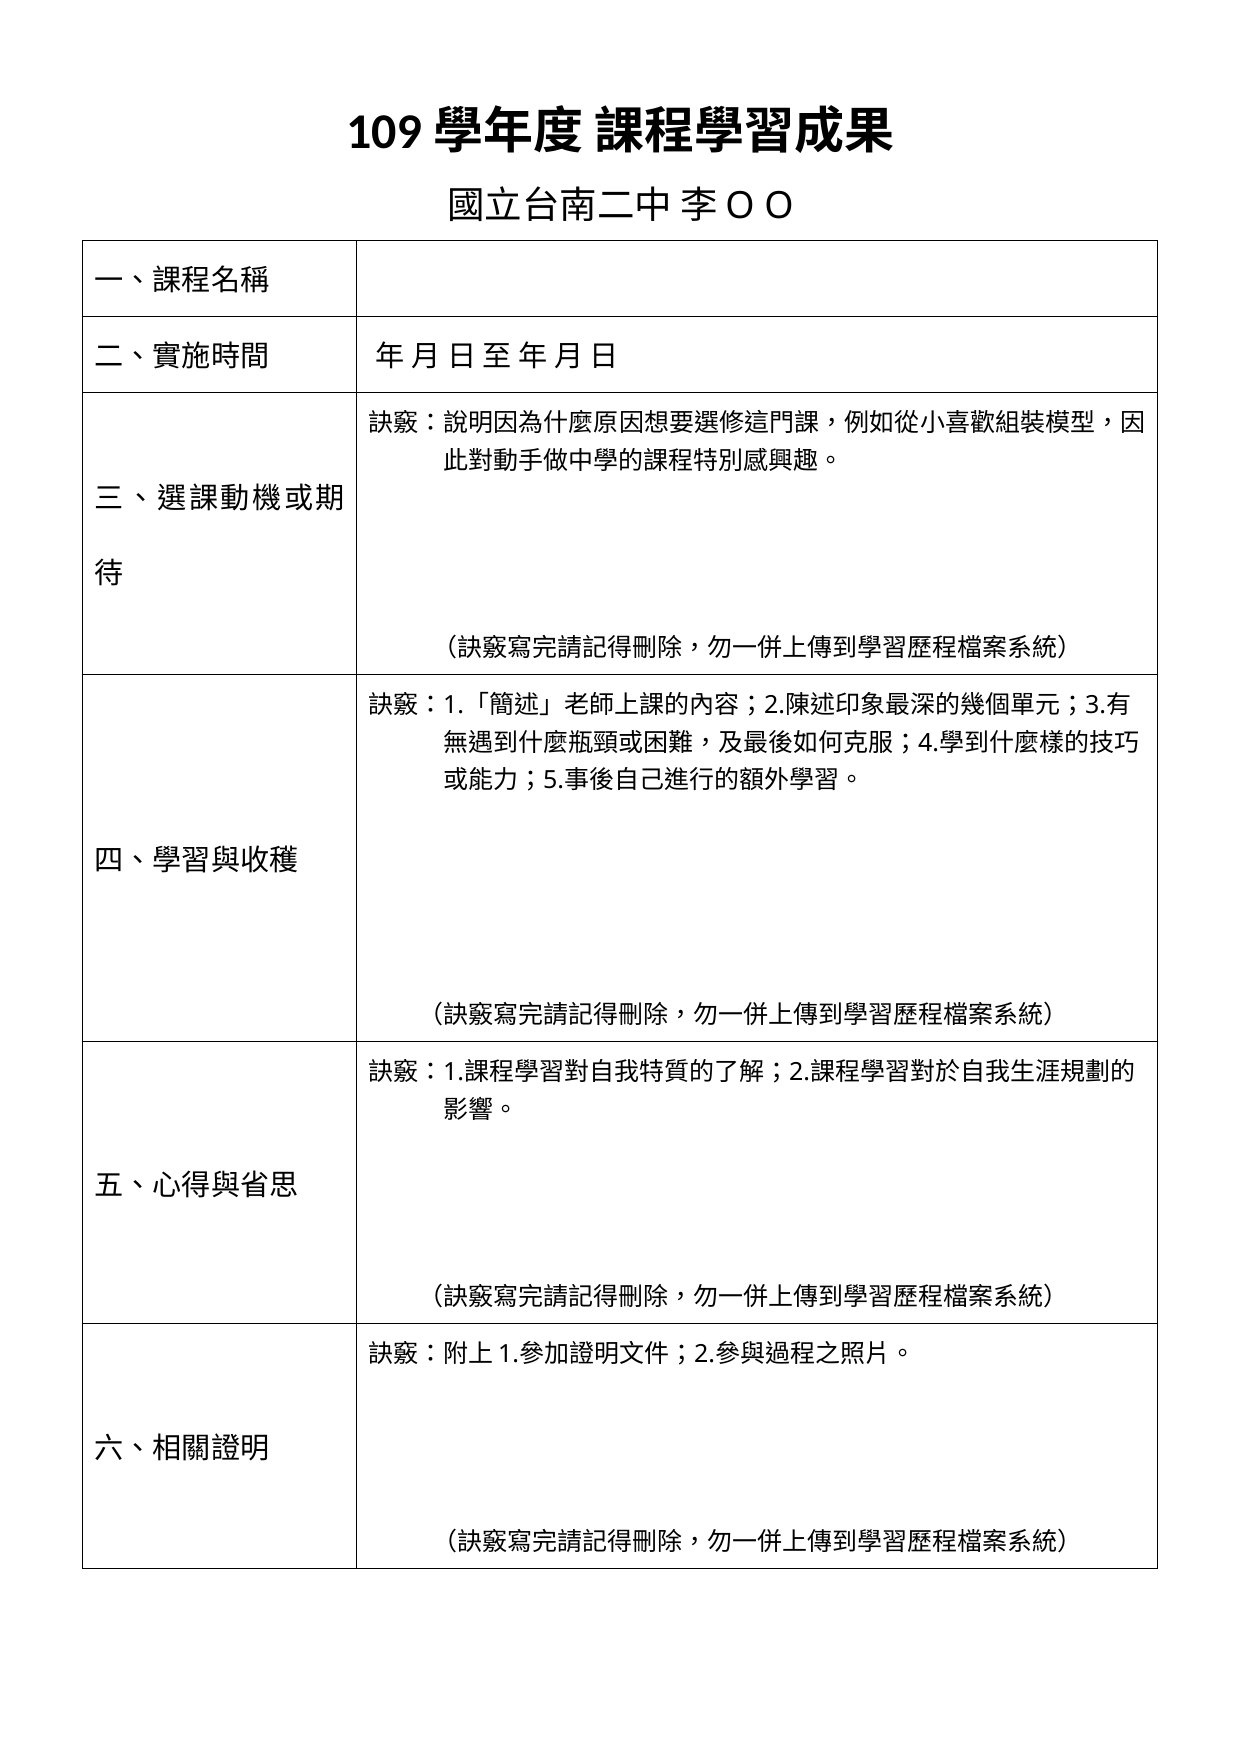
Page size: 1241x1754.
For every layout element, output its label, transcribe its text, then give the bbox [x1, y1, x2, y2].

text 109 學年度 課程學習成果 [75, 89, 1165, 164]
table_cell 年 月 日 至 年 月 日 [357, 317, 1157, 392]
text 國立台南二中 李O O [75, 164, 1165, 239]
table_cell 六、相關證明 [83, 1324, 356, 1568]
table_cell 訣竅：附上1.參加證明文件；2.參與過程之照片。 （訣竅寫完請記得刪除，勿一併上傳到學習歷程檔案系統） [357, 1324, 1157, 1568]
table_cell 四、學習與收穫 [83, 675, 356, 1041]
table_header 一、課程名稱 [83, 241, 356, 316]
table_cell 二、實施時間 [83, 317, 356, 392]
table_cell 三、選課動機或期待 [83, 393, 356, 674]
table_cell 訣竅：1.「簡述」老師上課的內容；2.陳述印象最深的幾個單元；3.有無遇到什麼瓶頸或困難，及最後如何克服；4.學到什麼樣的技巧或能力；5.事後自己進行的額外學習。 （訣竅寫完請記得刪除，勿一併上傳到學習歷程檔案系統） [357, 675, 1157, 1041]
table_cell 訣竅：說明因為什麼原因想要選修這門課，例如從小喜歡組裝模型，因此對動手做中學的課程特別感興趣。 （訣竅寫完請記得刪除，勿一併上傳到學習歷程檔案系統） [357, 393, 1157, 674]
table_cell 訣竅：1.課程學習對自我特質的了解；2.課程學習對於自我生涯規劃的影響。 （訣竅寫完請記得刪除，勿一併上傳到學習歷程檔案系統） [357, 1042, 1157, 1323]
table_cell 五、心得與省思 [83, 1042, 356, 1323]
table_header [357, 241, 1157, 316]
